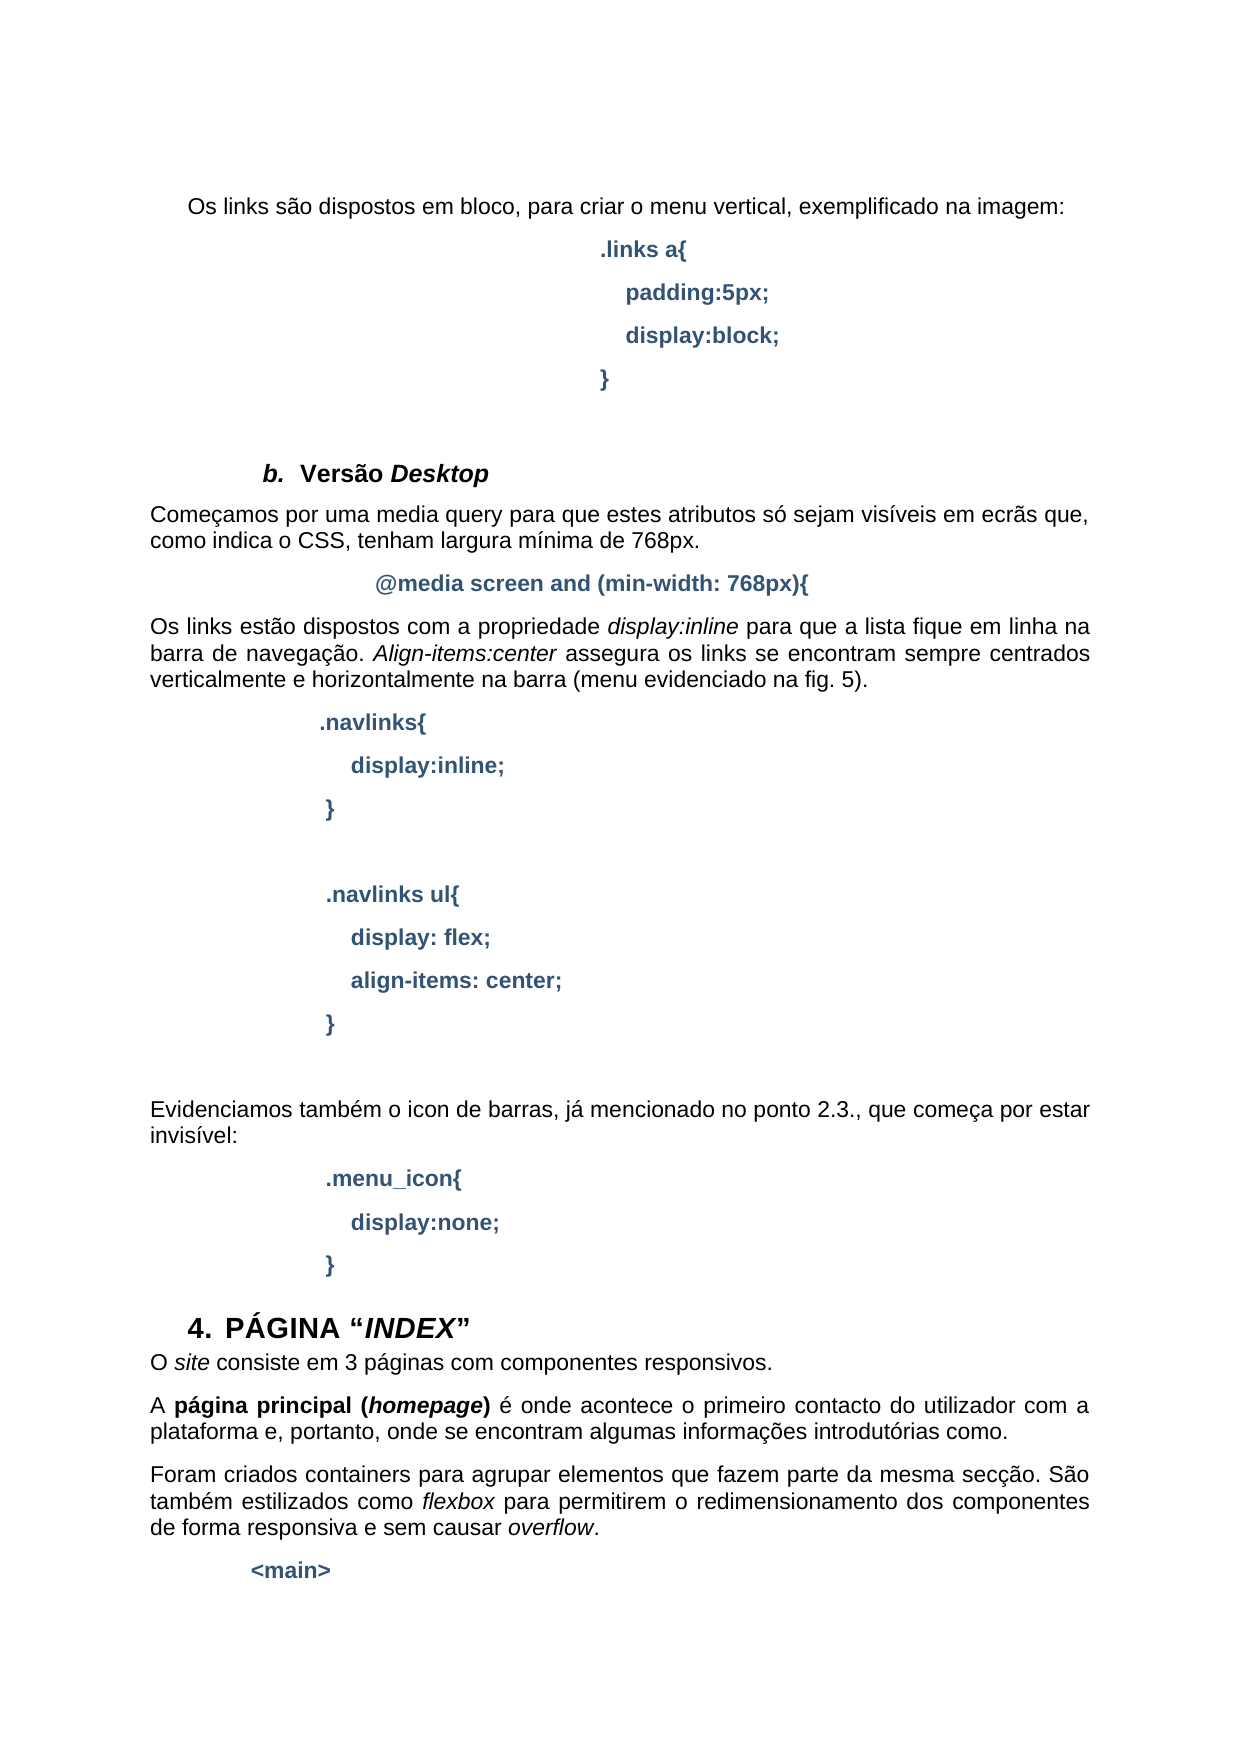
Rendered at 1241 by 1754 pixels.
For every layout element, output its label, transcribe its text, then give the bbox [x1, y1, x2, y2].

subtitle Versão Desktop [262, 459, 1090, 488]
text @media screen and (min-width: 768px){ [375, 570, 1090, 596]
text align-items: center; [300, 967, 1090, 993]
text display: flex; [300, 924, 1090, 950]
text display:inline; [300, 752, 1090, 778]
text O site consiste em 3 páginas com componentes responsivos. [150, 1349, 1090, 1375]
text display:none; [300, 1208, 1090, 1235]
text <main> [225, 1557, 1090, 1583]
text .navlinks ul{ [300, 881, 1090, 907]
text .links a{ [600, 236, 1090, 262]
text display:block; [600, 322, 1090, 348]
text .navlinks{ [300, 709, 1090, 735]
text } [300, 1251, 1090, 1278]
text Os links são dispostos em bloco, para criar o menu vertical, exemplificado na imagem: [187, 193, 1090, 219]
text Foram criados containers para agrupar elementos que fazem parte da mesma secção. São também estilizados como flexbox para permitirem o redimensionamento dos componentes de forma responsiva e sem causar overflow. [150, 1461, 1090, 1540]
text Os links estão dispostos com a propriedade display:inline para que a lista fique em linha na barra de navegação. Align-items:center assegura os links se encontram sempre centrados verticalmente e horizontalmente na barra (menu evidenciado na fig. 5). [150, 613, 1090, 692]
text padding:5px; [600, 279, 1090, 305]
text } [300, 795, 1090, 821]
text .menu_icon{ [300, 1165, 1090, 1192]
text } [600, 365, 1090, 391]
text } [300, 1010, 1090, 1036]
text Evidenciamos também o icon de barras, já mencionado no ponto 2.3., que começa por estar invisível: [150, 1096, 1090, 1149]
text A página principal (homepage) é onde acontece o primeiro contacto do utilizador com a plataforma e, portanto, onde se encontram algumas informações introdutórias como. [150, 1392, 1090, 1444]
subtitle Página “Index” [187, 1311, 1090, 1345]
text Começamos por uma media query para que estes atributos só sejam visíveis em ecrãs que, como indica o CSS, tenham largura mínima de 768px. [150, 501, 1090, 553]
